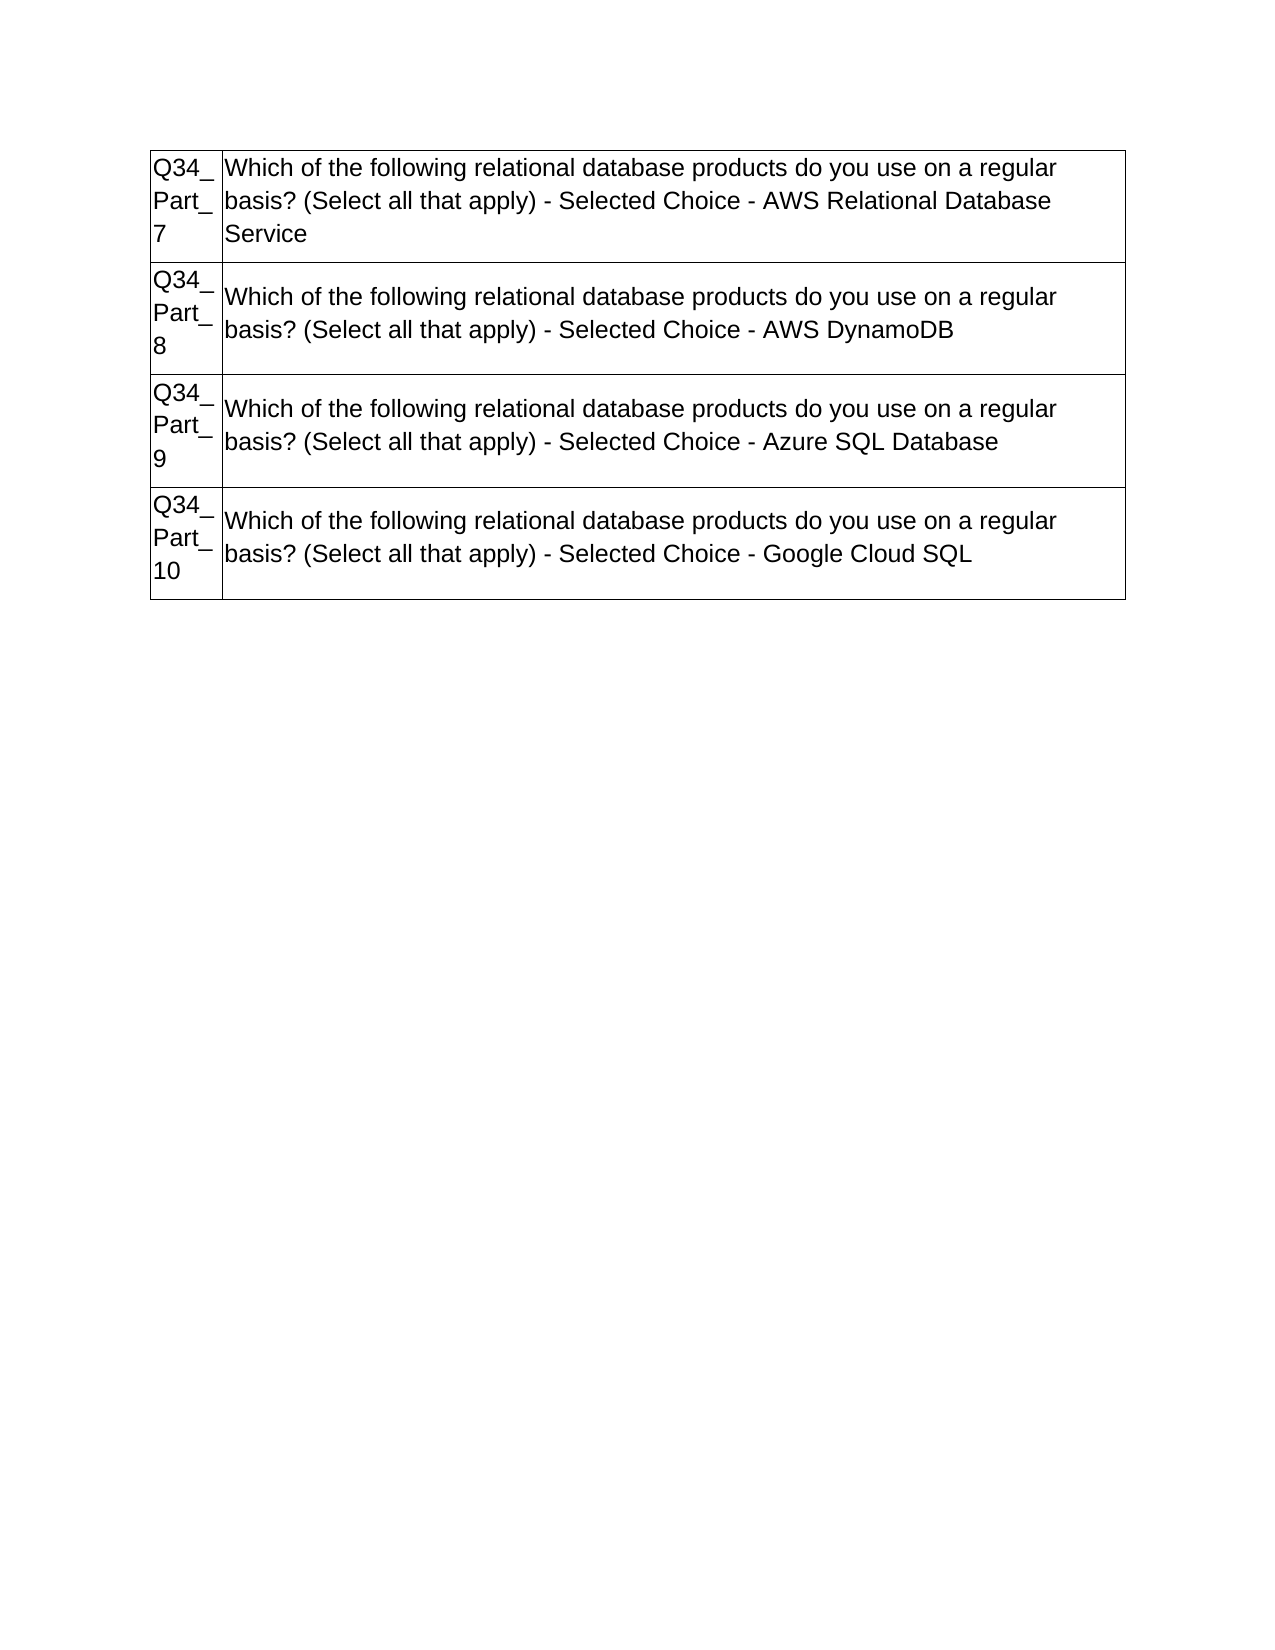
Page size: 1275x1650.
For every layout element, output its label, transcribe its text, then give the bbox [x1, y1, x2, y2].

table_cell Q34_Part_8 [151, 263, 222, 374]
table_cell Q34_Part_10 [151, 488, 222, 599]
table_cell Q34_Part_7 [151, 151, 222, 262]
table_cell Which of the following relational database products do you use on a regular basis? (Select all that apply) - Selected Choice - AWS Relational Database Service [223, 151, 1125, 262]
table_cell Which of the following relational database products do you use on a regular basis? (Select all that apply) - Selected Choice - Azure SQL Database [223, 375, 1125, 487]
table_cell Which of the following relational database products do you use on a regular basis? (Select all that apply) - Selected Choice - Google Cloud SQL [223, 488, 1125, 599]
table_cell Which of the following relational database products do you use on a regular basis? (Select all that apply) - Selected Choice - AWS DynamoDB [223, 263, 1125, 374]
table_cell Q34_Part_9 [151, 375, 222, 487]
